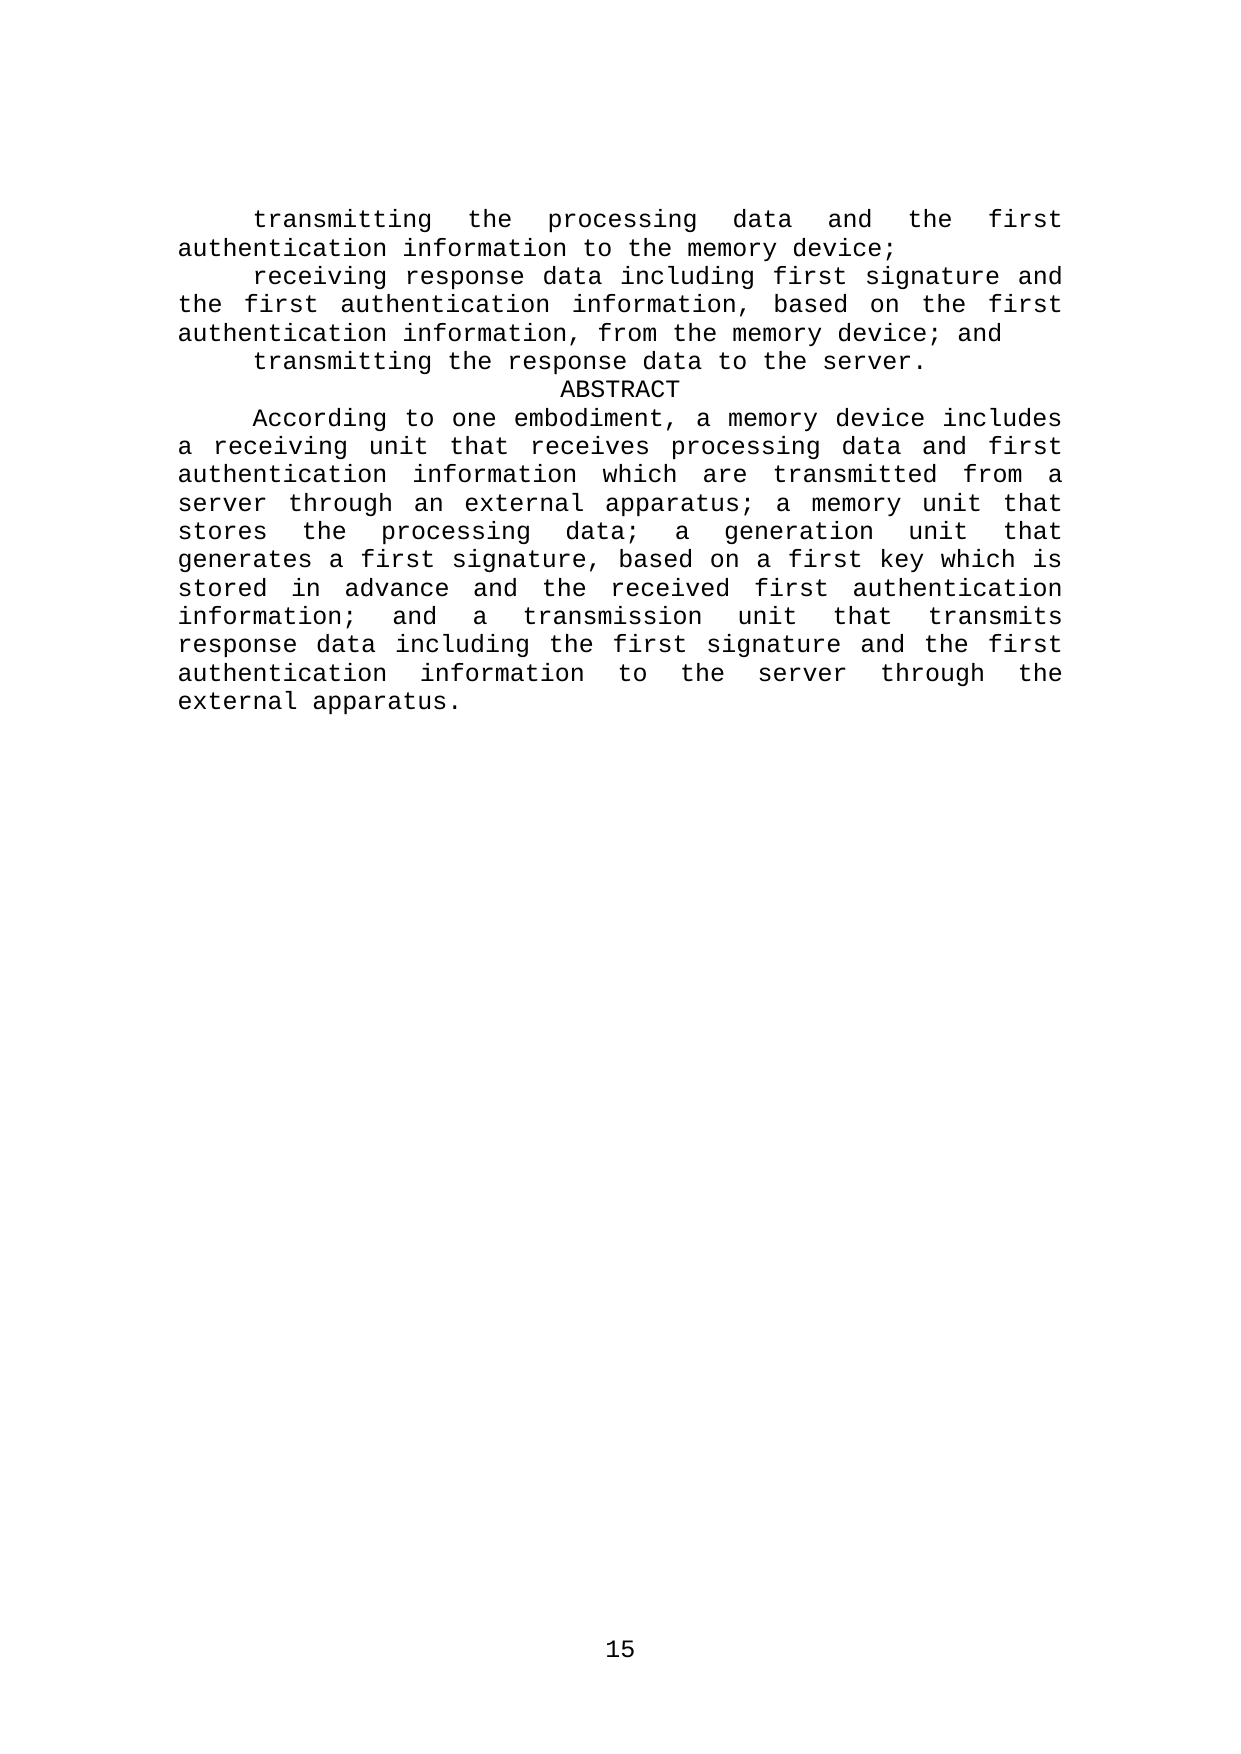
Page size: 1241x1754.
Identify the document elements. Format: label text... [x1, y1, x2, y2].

text ABSTRACT [177, 377, 1063, 405]
text receiving response data including first signature and the first authentication information, based on the first authentication information, from the memory device; and [177, 263, 1063, 348]
text According to one embodiment, a memory device includes a receiving unit that receives processing data and first authentication information which are transmitted from a server through an external apparatus; a memory unit that stores the processing data; a generation unit that generates a first signature, based on a first key which is stored in advance and the received first authentication information; and a transmission unit that transmits response data including the first signature and the first authentication information to the server through the external apparatus. [177, 405, 1063, 717]
text transmitting the processing data and the first authentication information to the memory device; [177, 207, 1063, 263]
text transmitting the response data to the server. [177, 348, 1063, 377]
